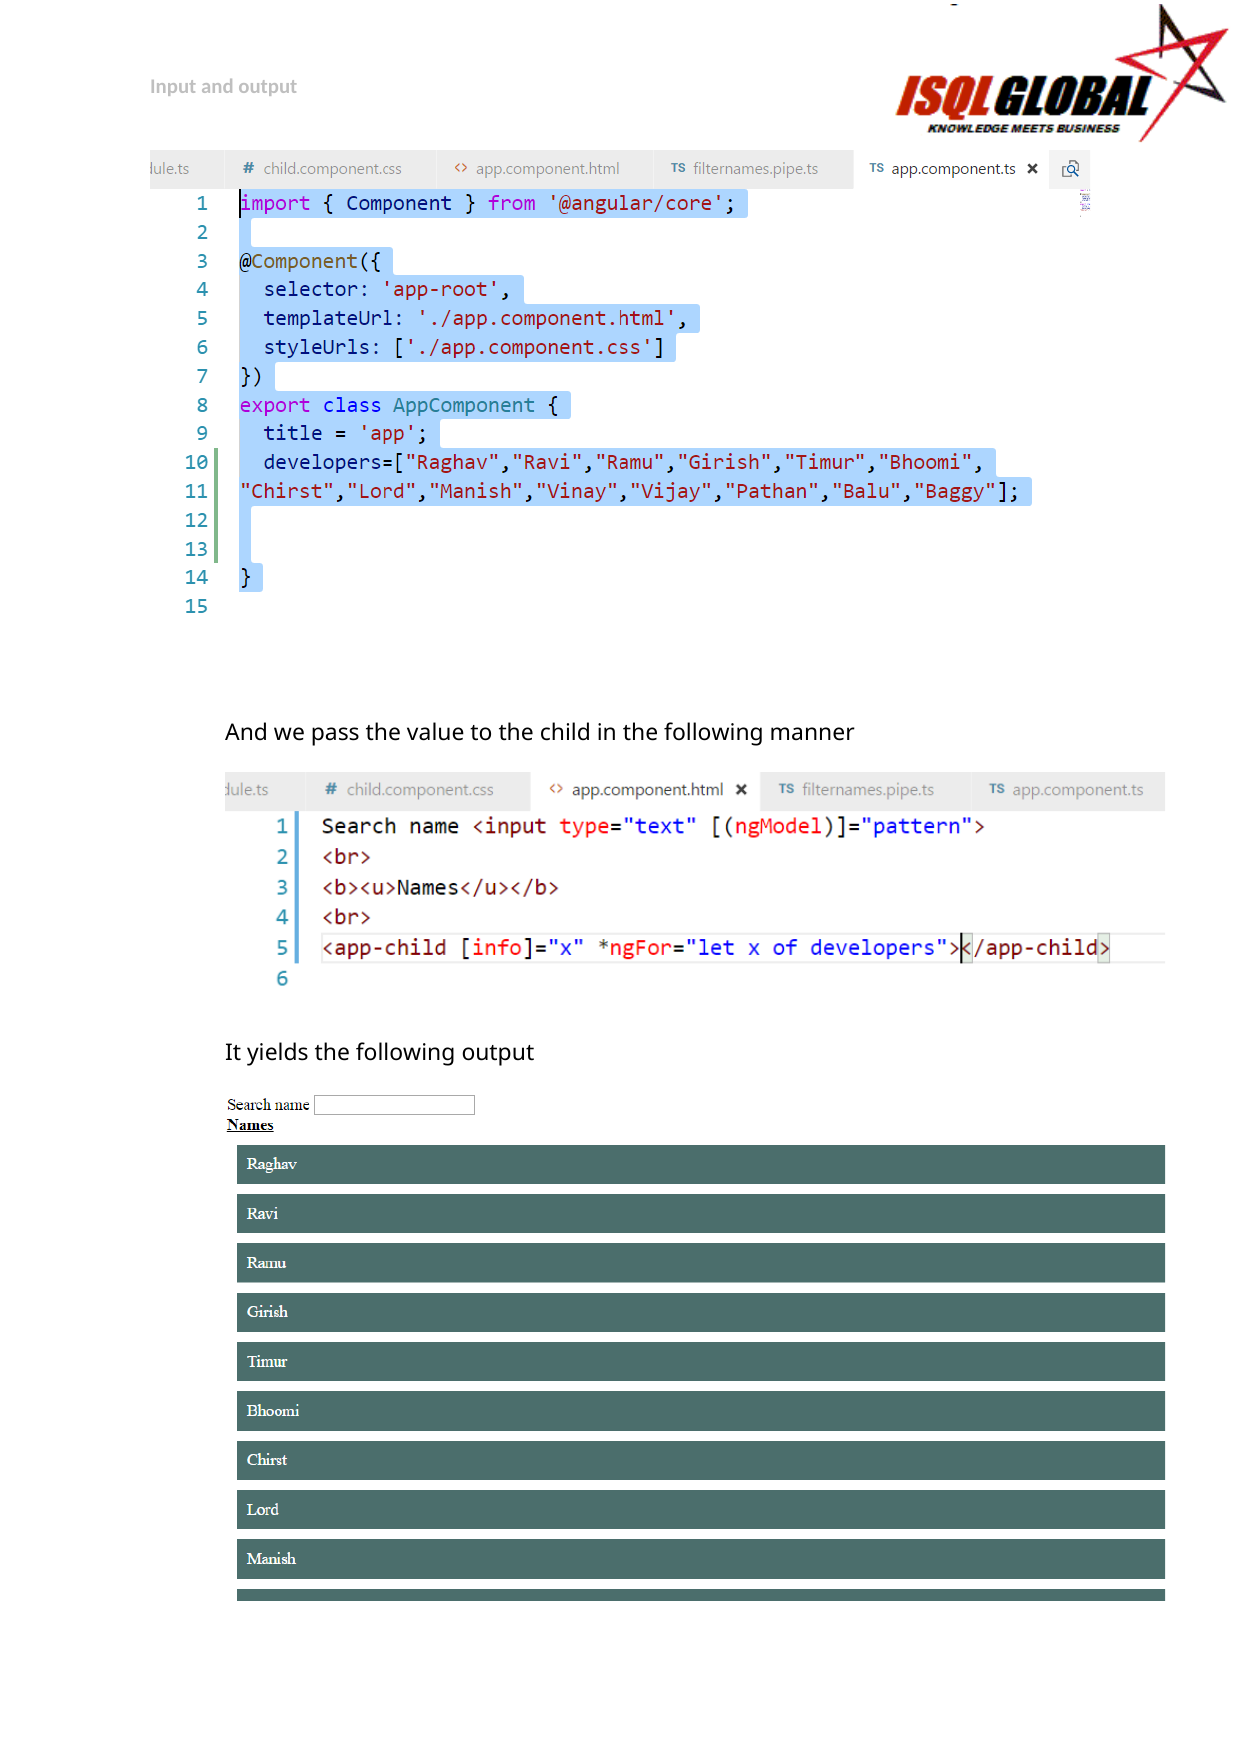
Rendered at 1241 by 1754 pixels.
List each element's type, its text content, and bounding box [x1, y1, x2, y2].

text It yields the following output [150, 1036, 1090, 1067]
text And we pass the value to the child in the following manner [150, 716, 1090, 747]
picture [150, 4, 1241, 635]
picture [225, 1092, 1166, 1601]
picture [225, 772, 1166, 1011]
